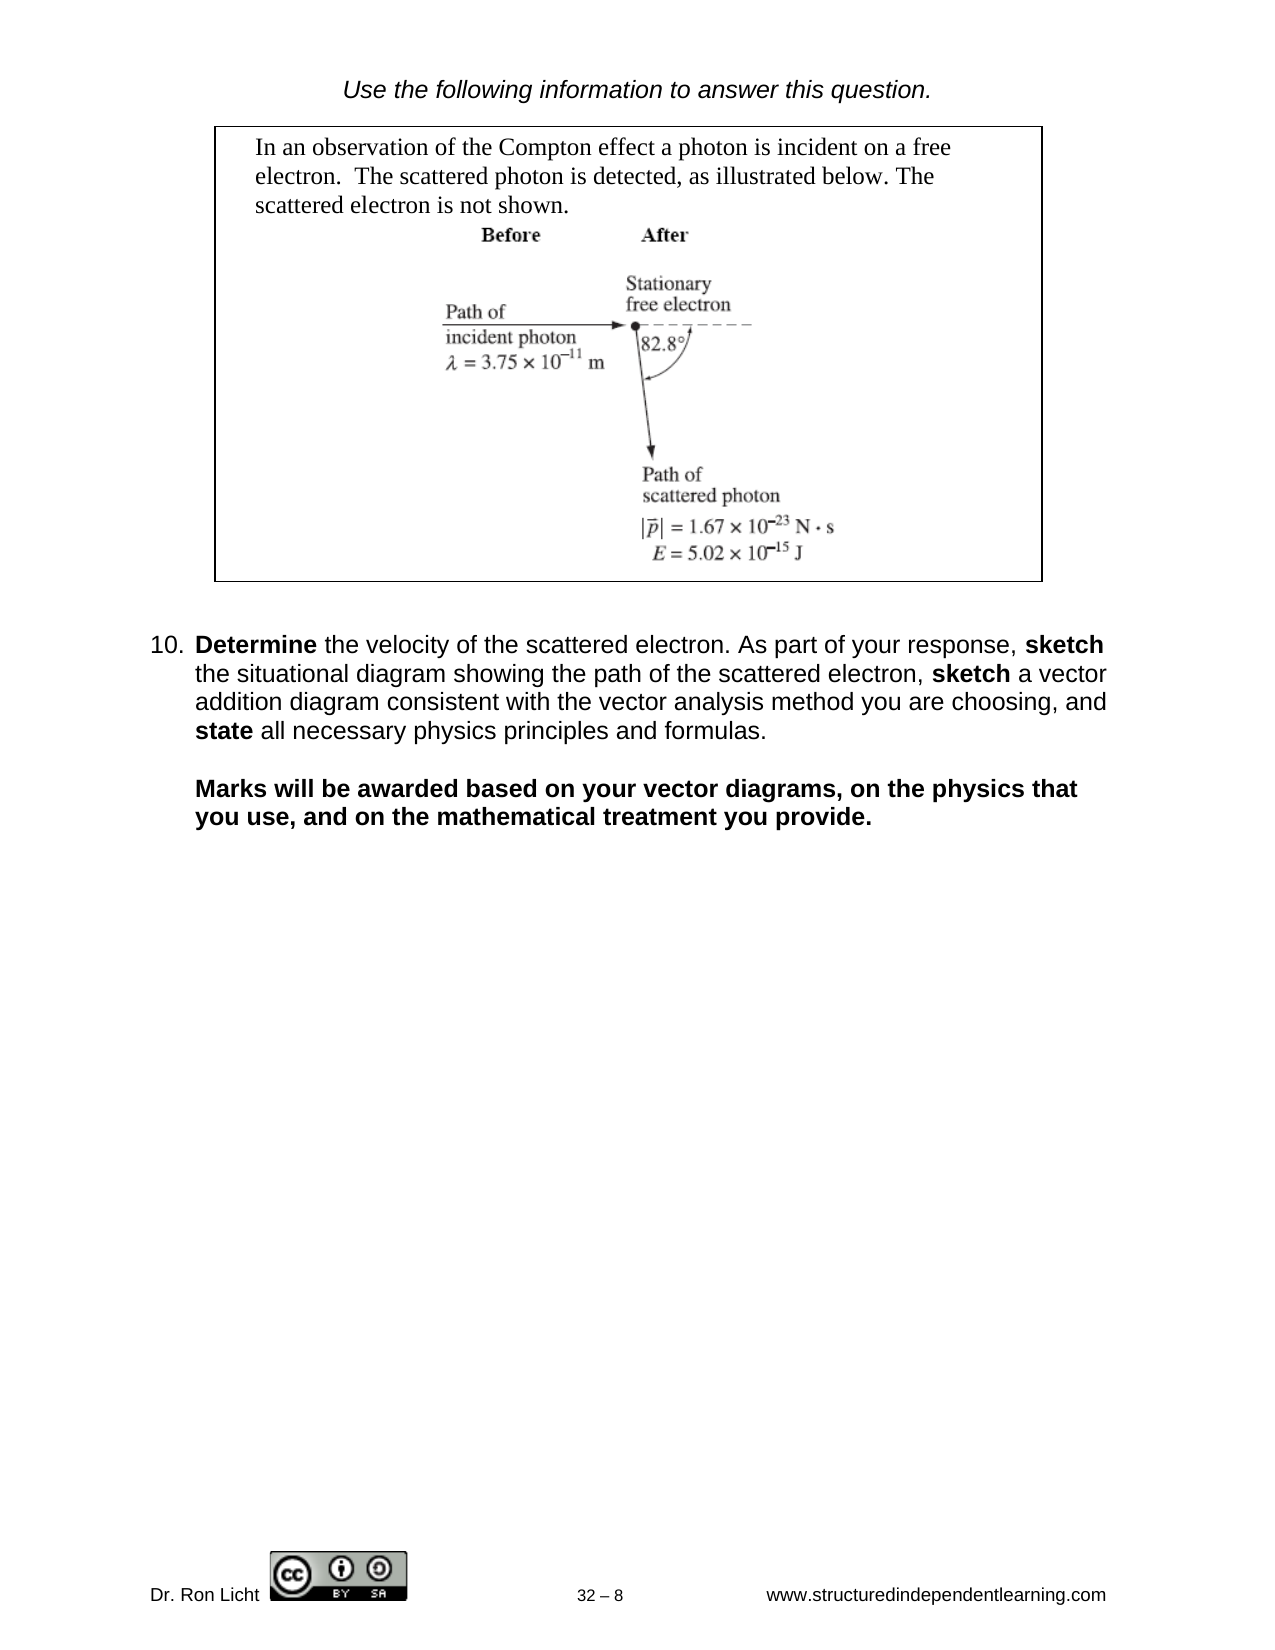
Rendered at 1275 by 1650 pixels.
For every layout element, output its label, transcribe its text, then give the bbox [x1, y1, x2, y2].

picture [269, 1551, 408, 1601]
text In an observation of the Compton effect a photon is incident on a free electron. The scattered photon is detected, as illustrated below. The scattered electron is not shown. [255, 132, 1020, 219]
text Use the following information to answer this question. [150, 75, 1125, 104]
text Marks will be awarded based on your vector diagrams, on the physics that you use, and on the mathematical treatment you provide. [195, 773, 1125, 831]
text 10. Determine the velocity of the scattered electron. As part of your response, sketch the situational diagram showing the path of the scattered electron, sketch a vector addition diagram consistent with the vector analysis method you are choosing, and state all necessary physics principles and formulas. [150, 630, 1125, 745]
